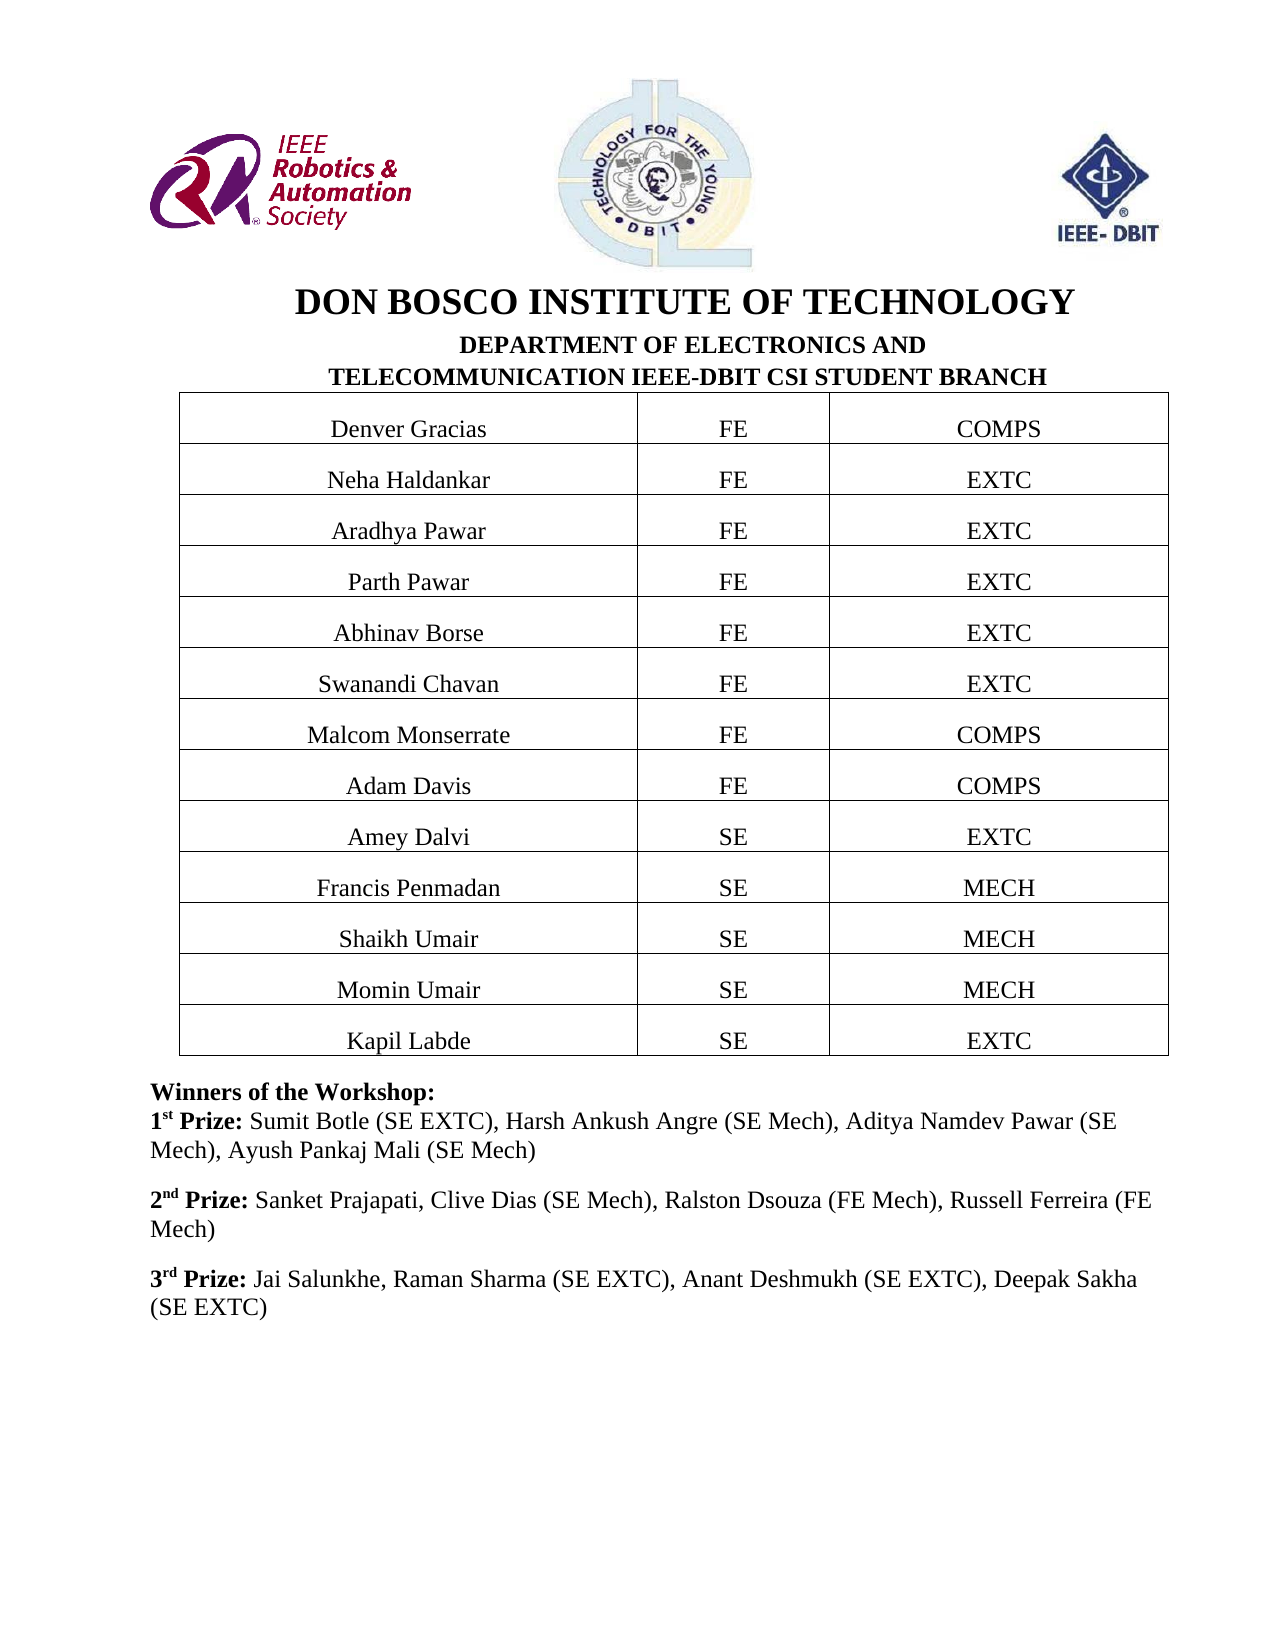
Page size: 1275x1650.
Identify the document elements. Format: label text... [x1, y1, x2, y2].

table_cell Amey Dalvi [180, 801, 637, 851]
picture [150, 134, 411, 230]
table_cell Parth Pawar [180, 546, 637, 596]
picture [553, 78, 760, 273]
table_cell MECH [830, 903, 1168, 953]
table_cell EXTC [830, 444, 1168, 494]
table_cell EXTC [830, 597, 1168, 647]
table_cell FE [638, 699, 829, 749]
table_cell Aradhya Pawar [180, 495, 637, 545]
table_cell SE [638, 852, 829, 902]
text 3rd Prize: Jai Salunkhe, Raman Sharma (SE EXTC), Anant Deshmukh (SE EXTC), Deepak Sakha (SE EXTC) [150, 1264, 1163, 1321]
table_cell Denver Gracias [180, 393, 637, 443]
table_cell Adam Davis [180, 750, 637, 800]
table_cell Malcom Monserrate [180, 699, 637, 749]
table_cell COMPS [830, 699, 1168, 749]
table_cell MECH [830, 954, 1168, 1004]
table_cell SE [638, 801, 829, 851]
table_cell Abhinav Borse [180, 597, 637, 647]
table_cell EXTC [830, 648, 1168, 698]
table_cell Shaikh Umair [180, 903, 637, 953]
table_cell EXTC [830, 546, 1168, 596]
table_cell MECH [830, 852, 1168, 902]
table_cell FE [638, 750, 829, 800]
table_cell FE [638, 648, 829, 698]
table_cell FE [638, 597, 829, 647]
table_cell Neha Haldankar [180, 444, 637, 494]
table_cell FE [638, 495, 829, 545]
table_cell SE [638, 1005, 829, 1055]
text 2nd Prize: Sanket Prajapati, Clive Dias (SE Mech), Ralston Dsouza (FE Mech), Russell Ferreira (FE Mech) [150, 1185, 1163, 1242]
table_cell SE [638, 903, 829, 953]
table_cell EXTC [830, 801, 1168, 851]
table_cell Momin Umair [180, 954, 637, 1004]
table_cell Swanandi Chavan [180, 648, 637, 698]
table_cell FE [638, 444, 829, 494]
table_cell EXTC [830, 495, 1168, 545]
table_cell Kapil Labde [180, 1005, 637, 1055]
table_cell FE [638, 546, 829, 596]
table_cell SE [638, 954, 829, 1004]
table_cell COMPS [830, 393, 1168, 443]
picture [1051, 121, 1163, 261]
table_cell COMPS [830, 750, 1168, 800]
table_cell EXTC [830, 1005, 1168, 1055]
table_cell FE [638, 393, 829, 443]
text Winners of the Workshop: 1st Prize: Sumit Botle (SE EXTC), Harsh Ankush Angre (SE Mech), Aditya Namdev Pawar (SE Mech), Ayush Pankaj Mali (SE Mech) [150, 1077, 1163, 1164]
table_cell Francis Penmadan [180, 852, 637, 902]
